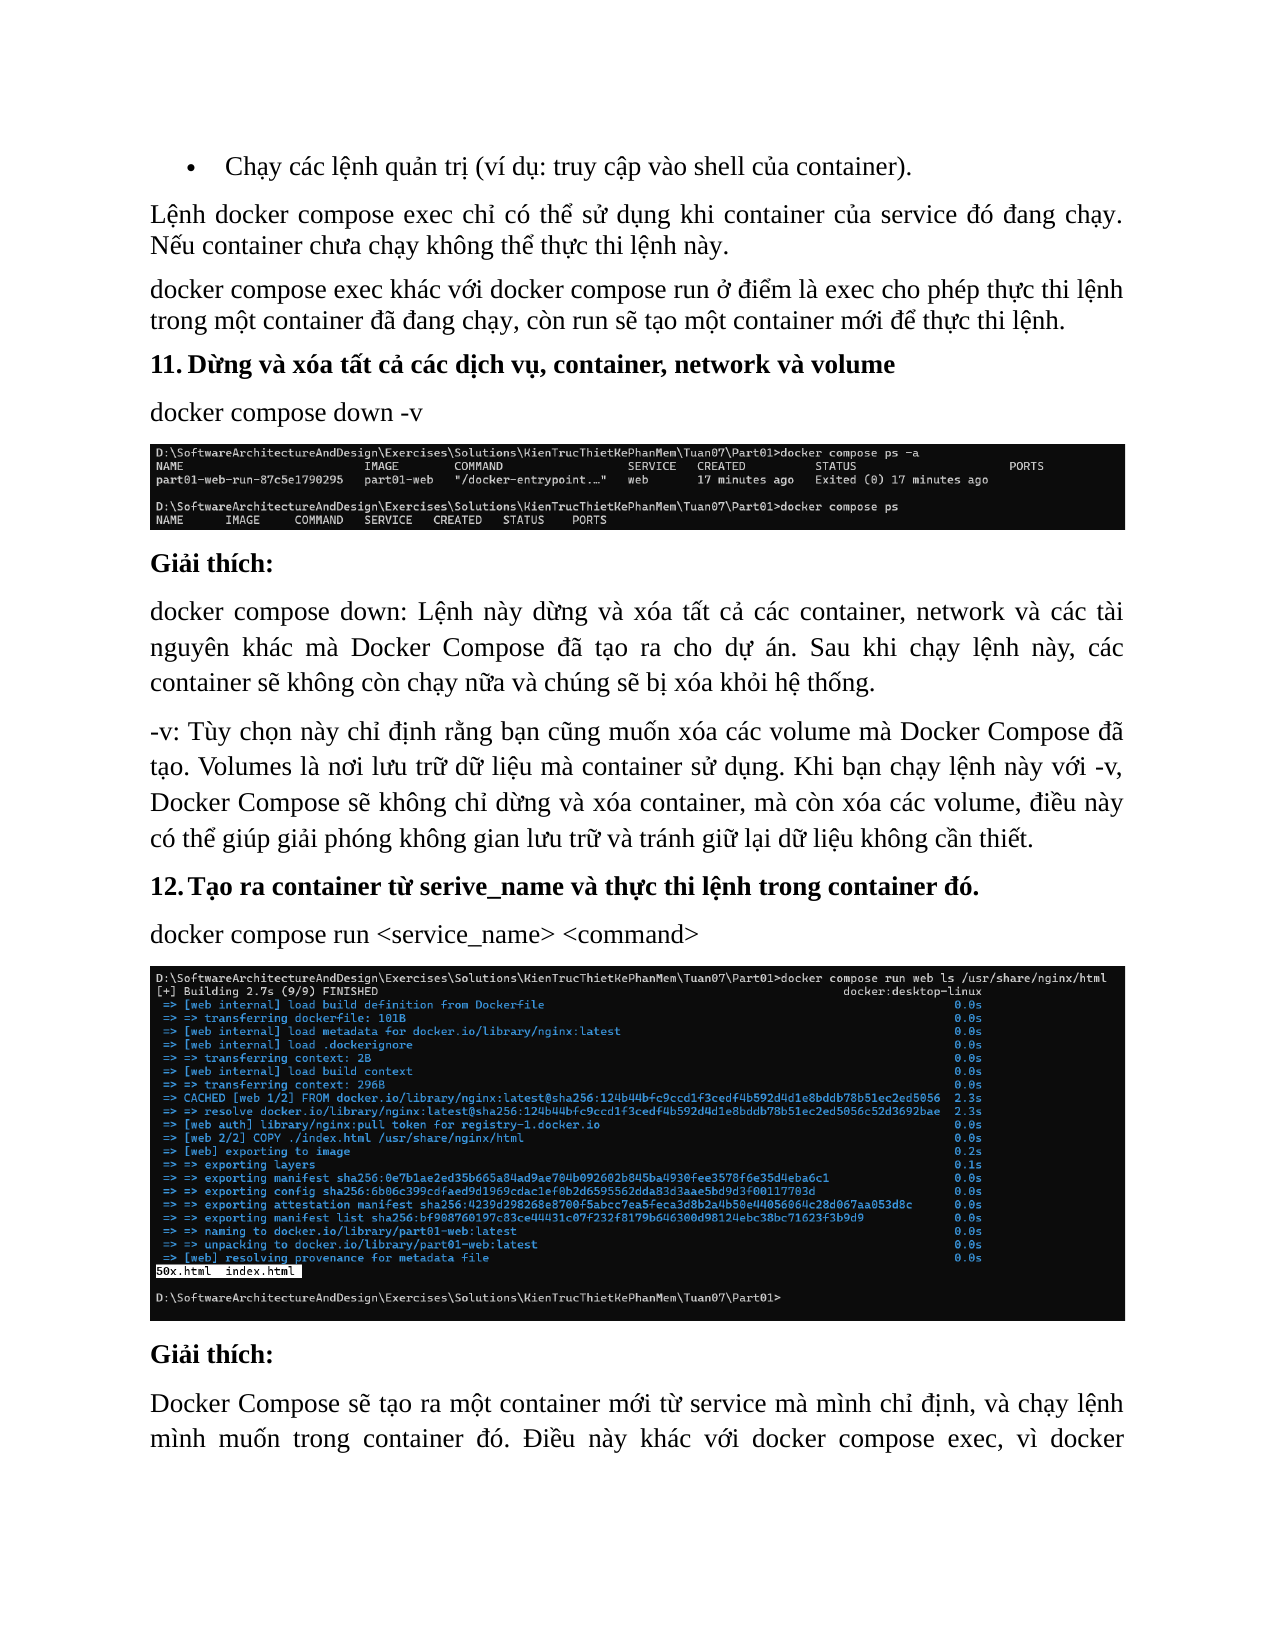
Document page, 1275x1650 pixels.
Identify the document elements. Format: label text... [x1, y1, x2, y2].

text docker compose exec khác với docker compose run ở điểm là exec cho phép thực thi lệnh trong một container đã đang chạy, còn run sẽ tạo một container mới để thực thi lệnh. [150, 273, 1125, 335]
text docker compose run <service_name> <command> [150, 918, 1125, 949]
picture [150, 966, 1125, 1321]
list Tạo ra container từ serive_name và thực thi lệnh trong container đó. [150, 870, 1125, 901]
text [150, 1387, 1125, 1453]
picture [150, 444, 1125, 530]
text -v: Tùy chọn này chỉ định rằng bạn cũng muốn xóa các volume mà Docker Compose đã tạo. Volumes là nơi lưu trữ dữ liệu mà container sử dụng. Khi bạn chạy lệnh này với -v, Docker Compose sẽ không chỉ dừng và xóa container, mà còn xóa các volume, điều này có thể giúp giải phóng không gian lưu trữ và tránh giữ lại dữ liệu không cần thiết. [150, 715, 1125, 853]
text Giải thích: [150, 547, 1125, 578]
text docker compose down: Lệnh này dừng và xóa tất cả các container, network và các tài nguyên khác mà Docker Compose đã tạo ra cho dự án. Sau khi chạy lệnh này, các container sẽ không còn chạy nữa và chúng sẽ bị xóa khỏi hệ thống. [150, 595, 1125, 698]
list Dừng và xóa tất cả các dịch vụ, container, network và volume [150, 348, 1125, 379]
text Giải thích: [150, 1338, 1125, 1369]
text docker compose down -v [150, 396, 1125, 427]
text Lệnh docker compose exec chỉ có thể sử dụng khi container của service đó đang chạy. Nếu container chưa chạy không thể thực thi lệnh này. [150, 198, 1125, 261]
list Chạy các lệnh quản trị (ví dụ: truy cập vào shell của container). [187, 150, 1125, 181]
